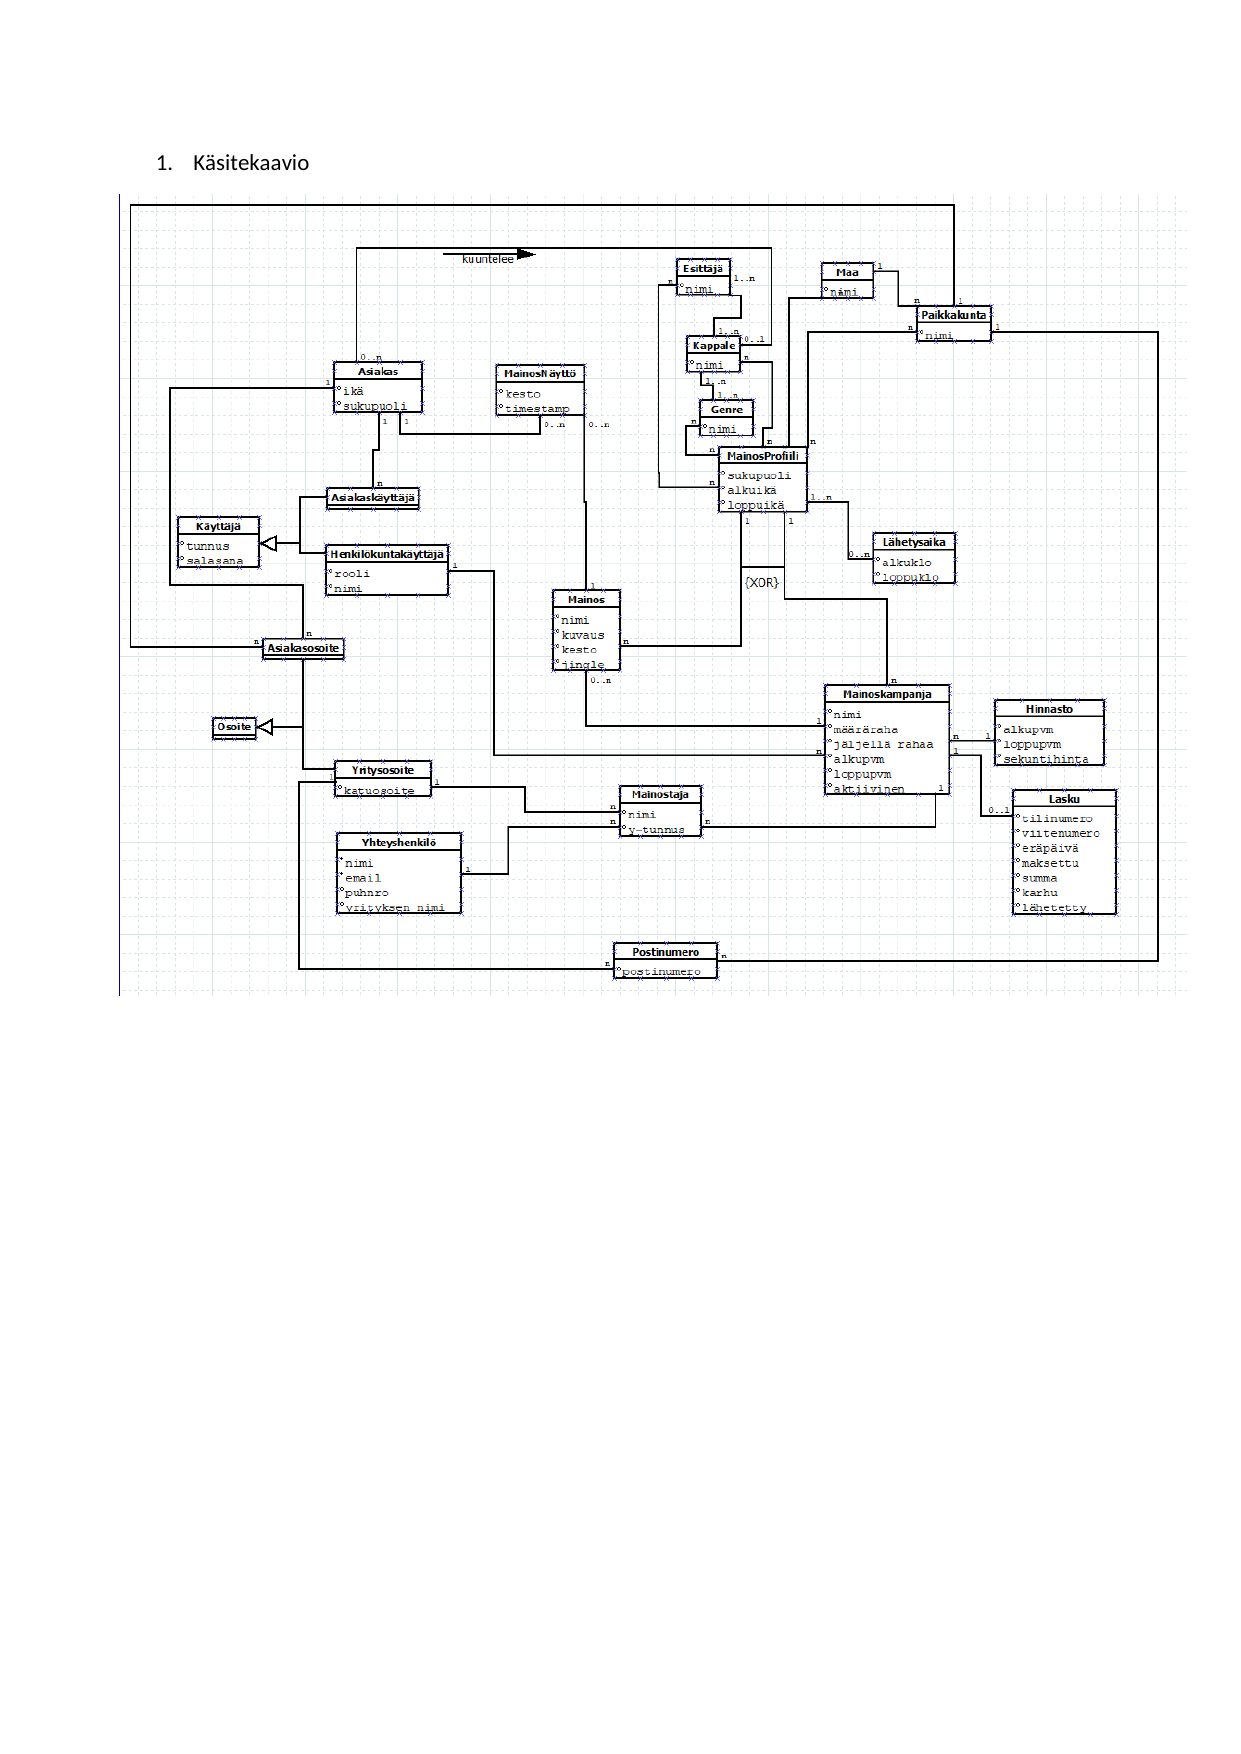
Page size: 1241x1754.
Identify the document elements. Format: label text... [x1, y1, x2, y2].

picture [118, 194, 1187, 996]
list Käsitekaavio [156, 148, 1122, 176]
